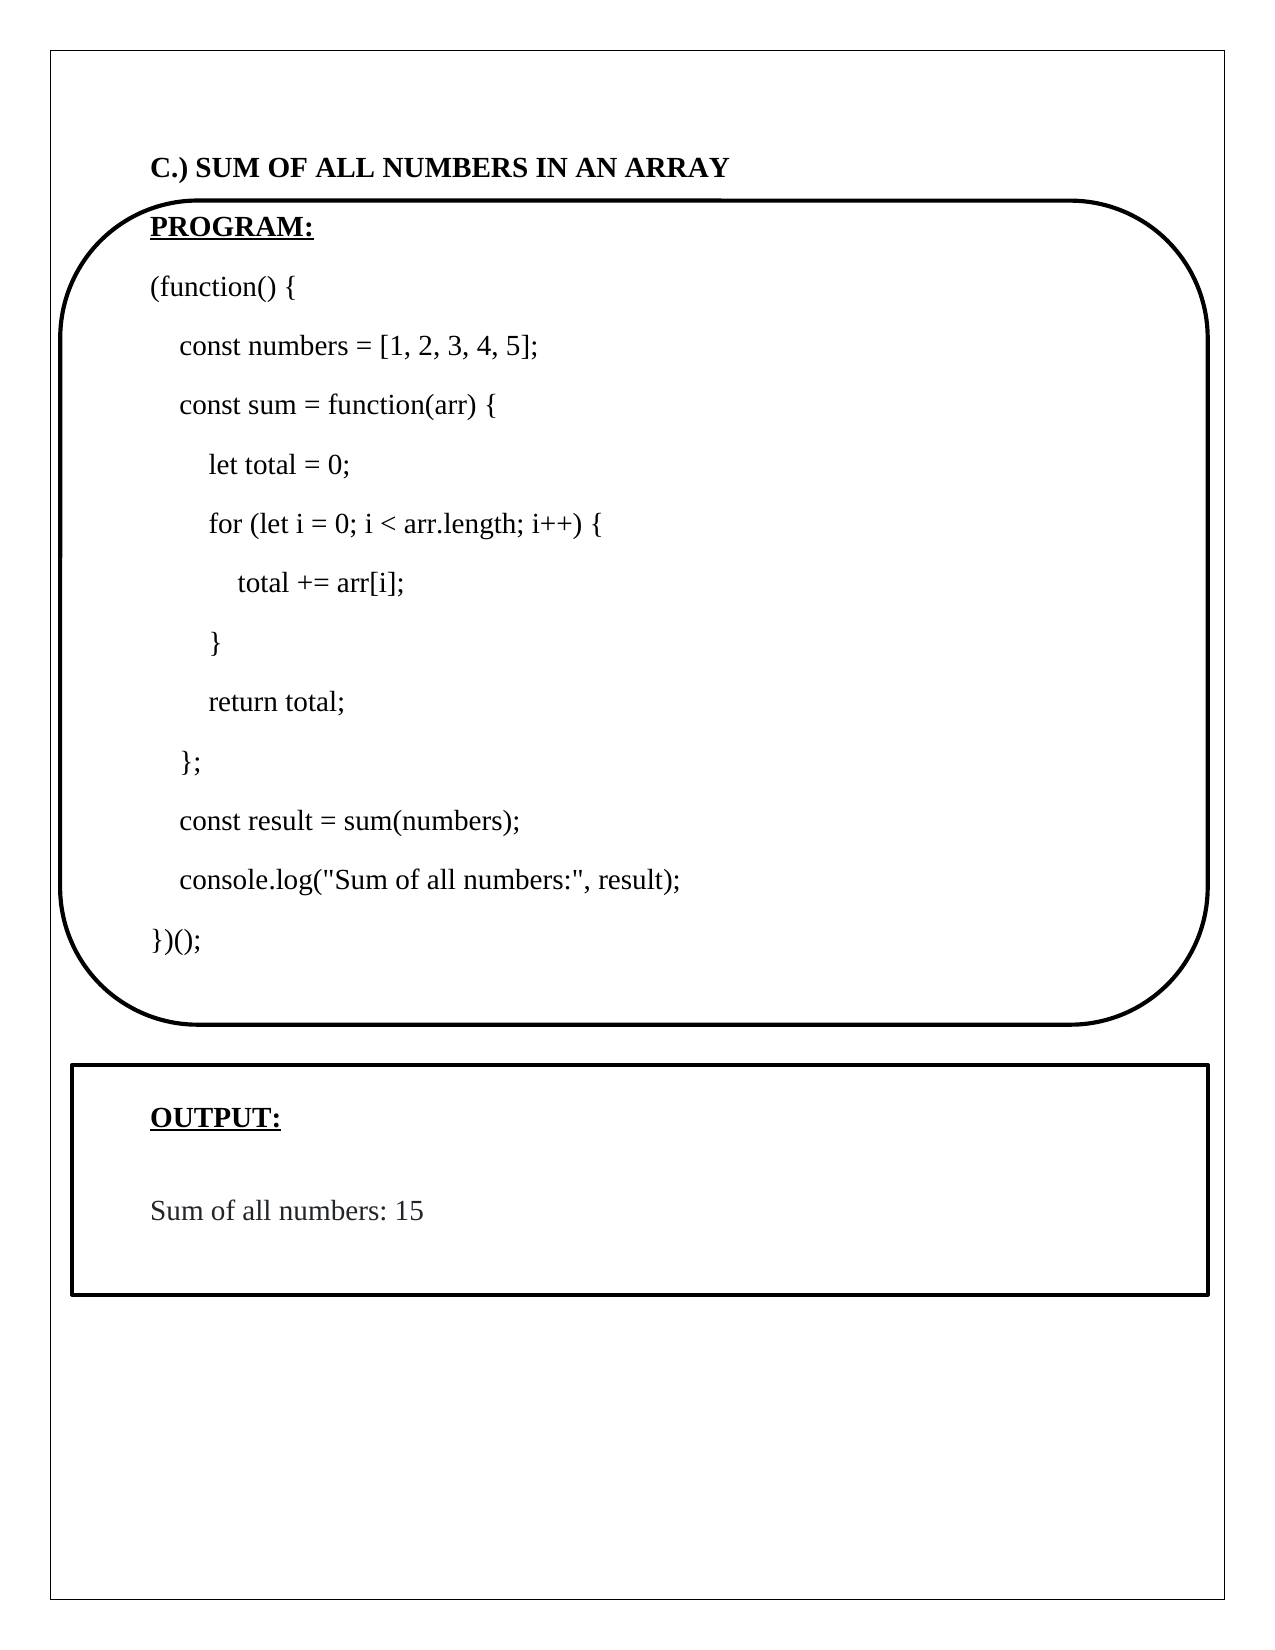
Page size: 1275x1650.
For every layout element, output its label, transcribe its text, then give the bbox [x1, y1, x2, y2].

text PROGRAM: [150, 209, 1125, 243]
text const sum = function(arr) { [150, 387, 1125, 421]
text }; [150, 744, 1125, 777]
text OUTPUT: [150, 1100, 1125, 1133]
text total += arr[i]; [150, 566, 1125, 599]
text C.) SUM OF ALL NUMBERS IN AN ARRAY [150, 150, 1125, 183]
text for (let i = 0; i < arr.length; i++) { [150, 506, 1125, 540]
text (function() { [150, 269, 1125, 302]
text const result = sum(numbers); [150, 803, 1125, 837]
text console.log("Sum of all numbers:", result); [150, 862, 1125, 896]
text Sum of all numbers: 15 [150, 1193, 1125, 1226]
text return total; [150, 684, 1125, 718]
text const numbers = [1, 2, 3, 4, 5]; [150, 328, 1125, 362]
text } [150, 625, 1125, 658]
text let total = 0; [150, 447, 1125, 480]
text })(); [150, 922, 1125, 955]
